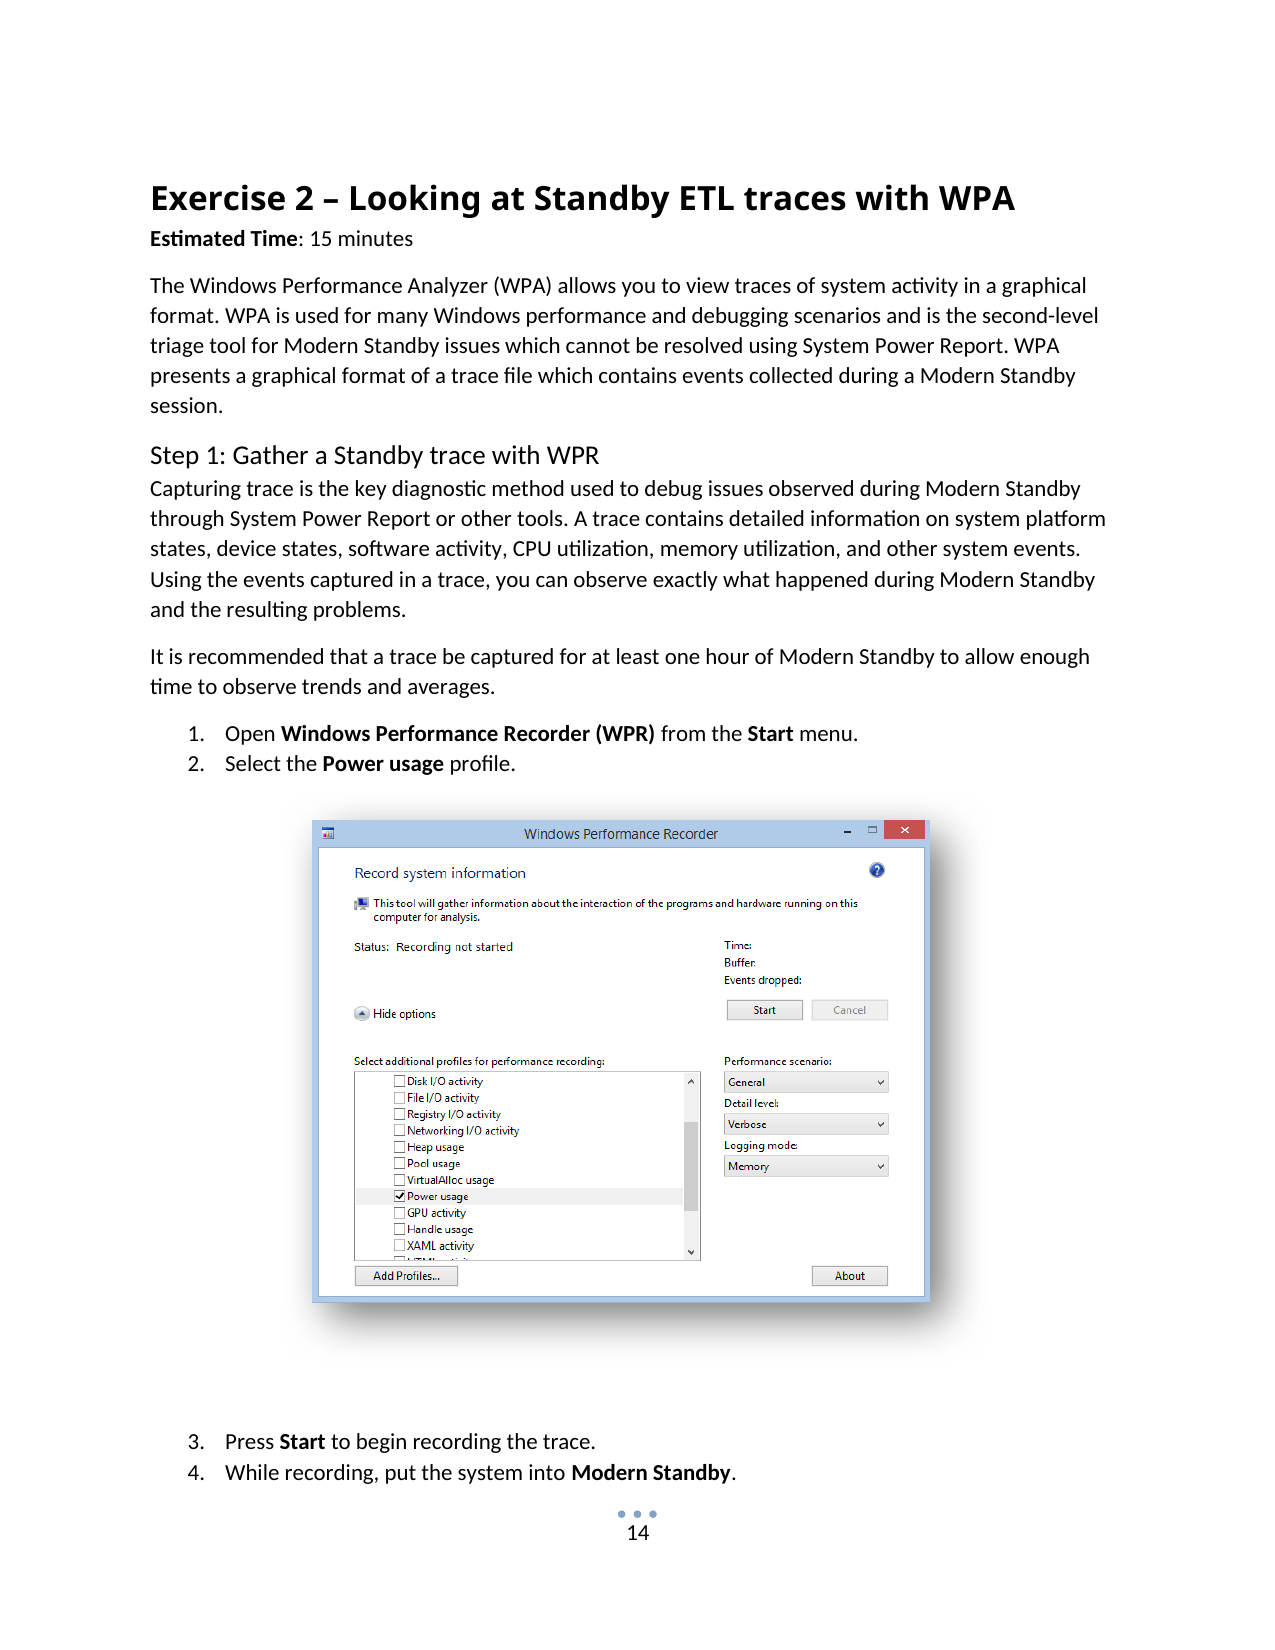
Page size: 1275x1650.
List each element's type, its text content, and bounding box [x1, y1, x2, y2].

list While recording, put the system into Modern Standby. [187, 1458, 1125, 1486]
text Capturing trace is the key diagnostic method used to debug issues observed during Modern Standby through System Power Report or other tools. A trace contains detailed information on system platform states, device states, software activity, CPU utilization, memory utilization, and other system events. Using the events captured in a trace, you can observe exactly what happened during Modern Standby and the resulting problems. [150, 474, 1125, 623]
subtitle Exercise 2 – Looking at Standby ETL traces with WPA [150, 175, 1125, 220]
subtitle Step 1: Gather a Standby trace with WPR [150, 438, 1125, 472]
text It is recommended that a trace be captured for at least one hour of Modern Standby to allow enough time to observe trends and averages. [150, 642, 1125, 700]
text The Windows Performance Analyzer (WPA) allows you to view traces of system activity in a graphical format. WPA is used for many Windows performance and debugging scenarios and is the second-level triage tool for Modern Standby issues which cannot be resolved using System Power Report. WPA presents a graphical format of a trace file which contains events collected during a Modern Standby session. [150, 271, 1125, 420]
picture [312, 820, 930, 1303]
list Open Windows Performance Recorder (WPR) from the Start menu. [187, 719, 1125, 747]
text Estimated Time: 15 minutes [150, 224, 1125, 252]
list Press Start to begin recording the trace. [187, 1427, 1125, 1456]
list Select the Power usage profile. [187, 749, 1125, 777]
